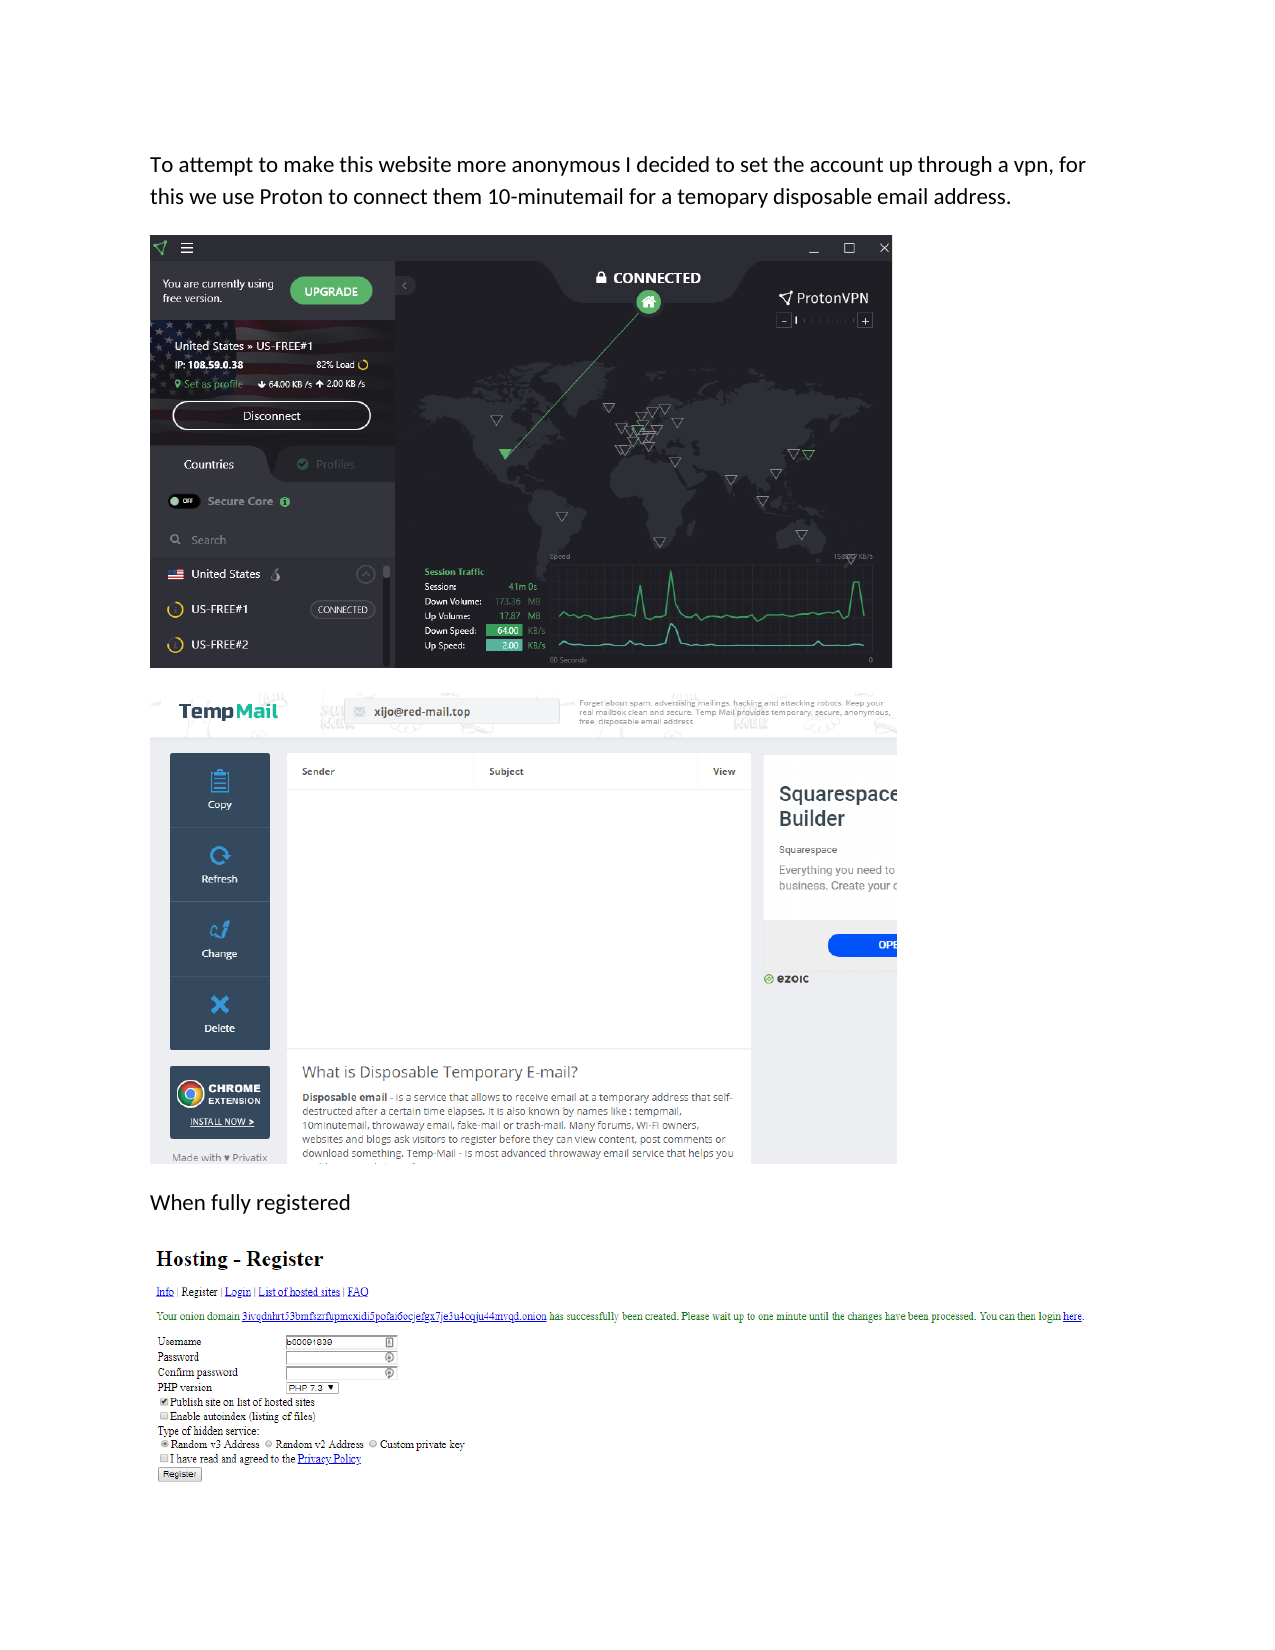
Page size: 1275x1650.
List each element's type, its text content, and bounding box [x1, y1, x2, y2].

picture [150, 693, 897, 1164]
text When fully registered [150, 1188, 1125, 1217]
picture [150, 1241, 1125, 1500]
picture [150, 235, 893, 668]
text To attempt to make this website more anonymous I decided to set the account up through a vpn, for this we use Proton to connect them 10-minutemail for a temopary disposable email address. [150, 150, 1125, 210]
